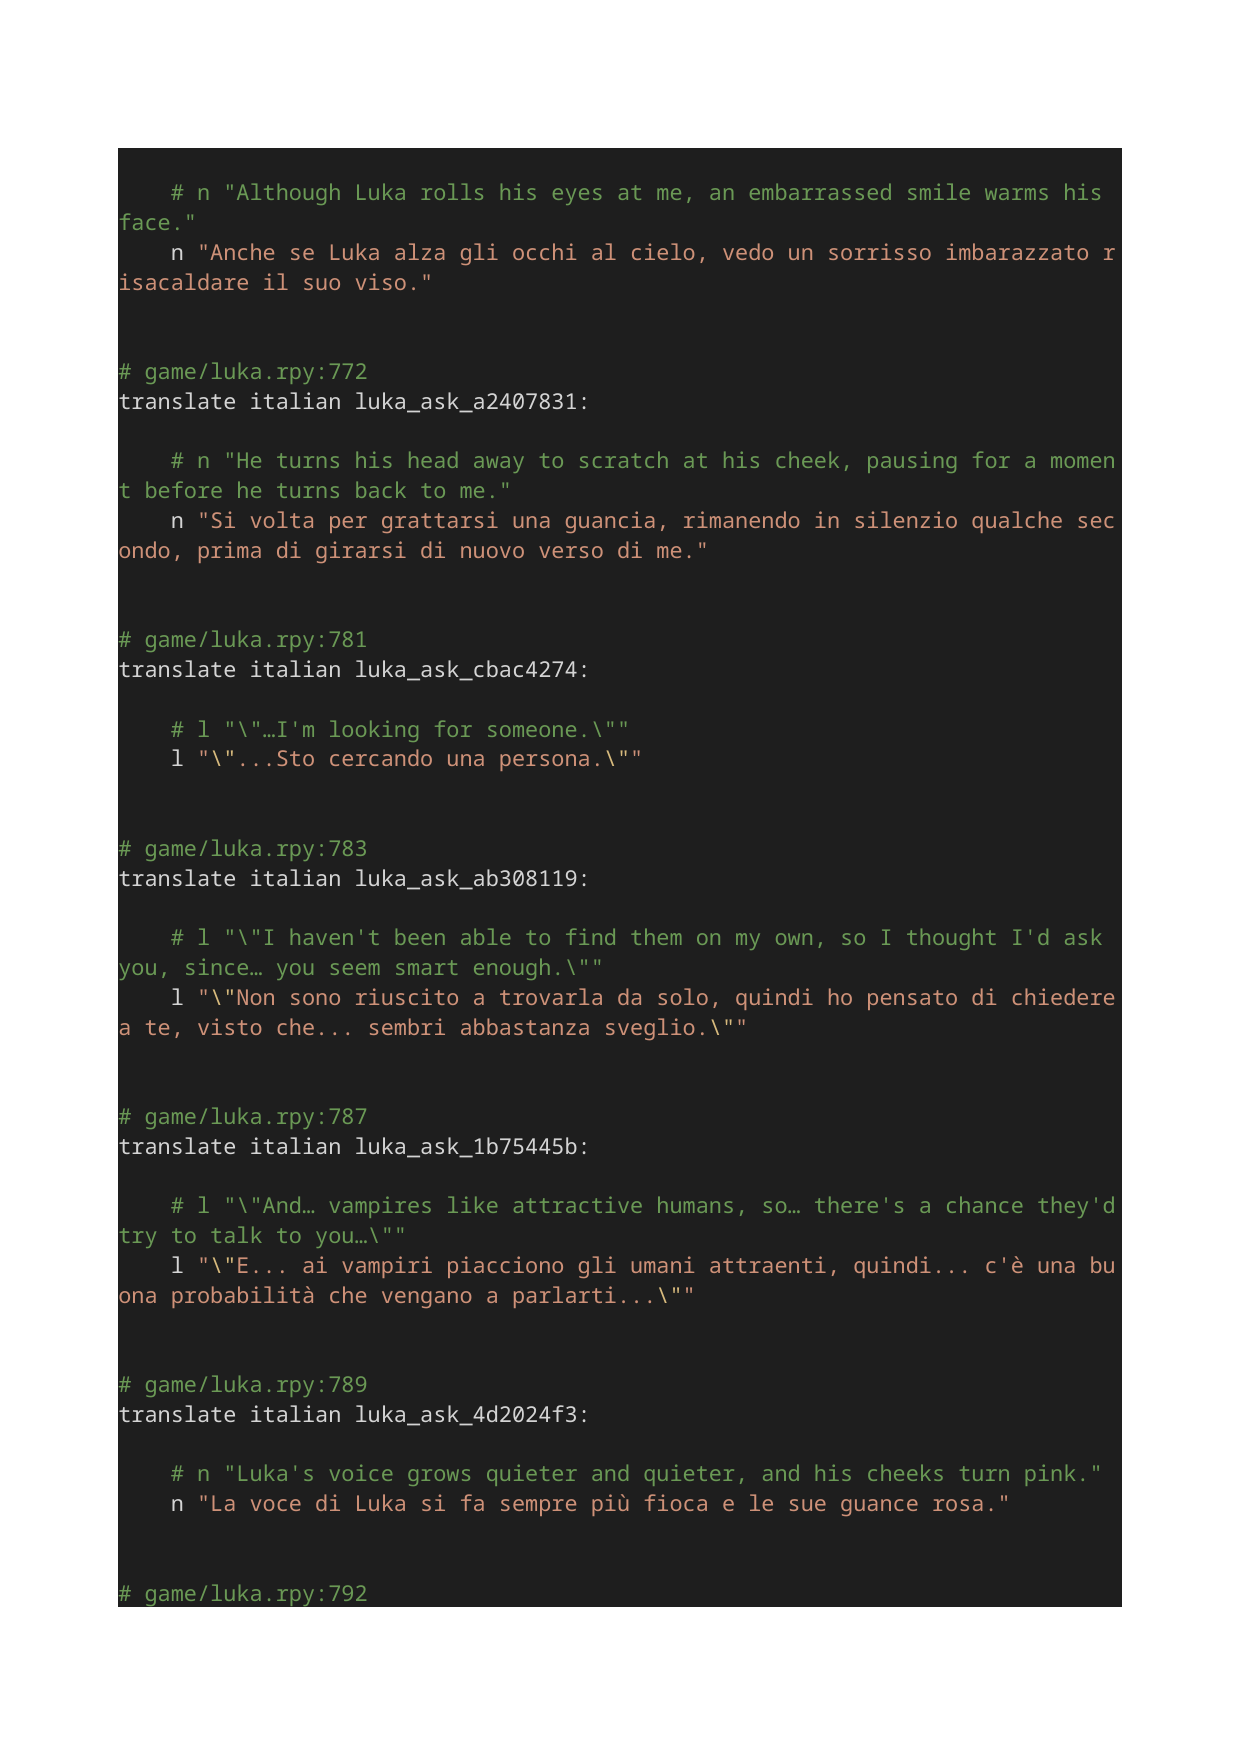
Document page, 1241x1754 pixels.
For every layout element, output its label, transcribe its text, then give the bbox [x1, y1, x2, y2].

text # game/luka.rpy:789 [118, 1369, 1122, 1399]
text # l "\"…I'm looking for someone.\"" [118, 714, 1122, 743]
text # n "He turns his head away to scratch at his cheek, pausing for a moment before he turns back to me." [118, 446, 1122, 505]
text translate italian luka_ask_4d2024f3: [118, 1399, 1122, 1429]
text translate italian luka_ask_ab308119: [118, 863, 1122, 892]
text # game/luka.rpy:772 [118, 356, 1122, 386]
text translate italian luka_ask_cbac4274: [118, 654, 1122, 684]
text l "\"E... ai vampiri piacciono gli umani attraenti, quindi... c'è una buona probabilità che vengano a parlarti...\"" [118, 1250, 1122, 1309]
text # n "Although Luka rolls his eyes at me, an embarrassed smile warms his face." [118, 177, 1122, 237]
text n "Si volta per grattarsi una guancia, rimanendo in silenzio qualche secondo, prima di girarsi di nuovo verso di me." [118, 505, 1122, 565]
text l "\"...Sto cercando una persona.\"" [118, 743, 1122, 773]
text # l "\"And… vampires like attractive humans, so… there's a chance they'd try to talk to you…\"" [118, 1190, 1122, 1250]
text l "\"Non sono riuscito a trovarla da solo, quindi ho pensato di chiedere a te, visto che... sembri abbastanza sveglio.\"" [118, 982, 1122, 1041]
text translate italian luka_ask_a2407831: [118, 386, 1122, 416]
text # game/luka.rpy:792 [118, 1578, 1122, 1607]
text # game/luka.rpy:787 [118, 1101, 1122, 1131]
text # game/luka.rpy:783 [118, 833, 1122, 863]
text n "Anche se Luka alza gli occhi al cielo, vedo un sorrisso imbarazzato risacaldare il suo viso." [118, 237, 1122, 297]
text # n "Luka's voice grows quieter and quieter, and his cheeks turn pink." [118, 1458, 1122, 1488]
text # game/luka.rpy:781 [118, 624, 1122, 654]
text # l "\"I haven't been able to find them on my own, so I thought I'd ask you, since… you seem smart enough.\"" [118, 922, 1122, 982]
text n "La voce di Luka si fa sempre più fioca e le sue guance rosa." [118, 1488, 1122, 1518]
text translate italian luka_ask_1b75445b: [118, 1131, 1122, 1161]
